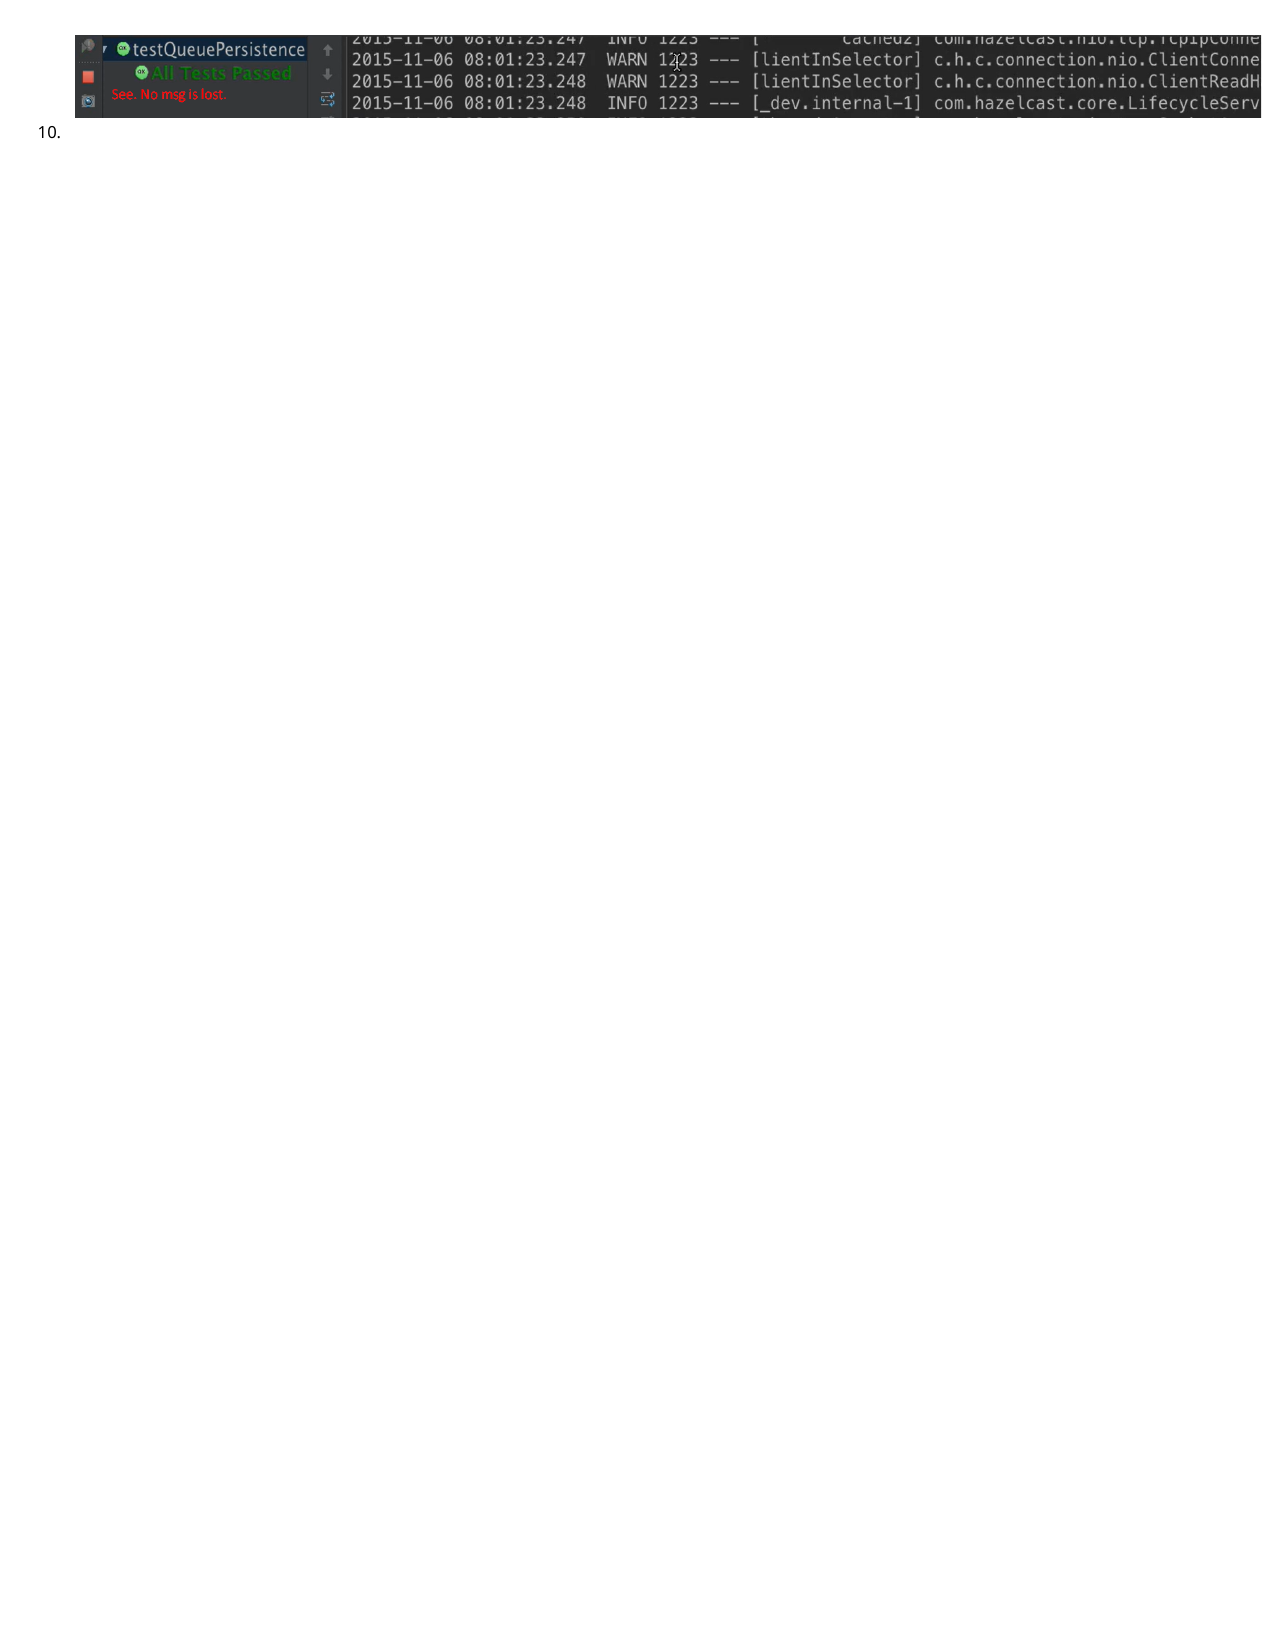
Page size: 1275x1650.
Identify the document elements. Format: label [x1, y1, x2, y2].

picture [75, 35, 1262, 118]
list [37, 9, 1255, 118]
